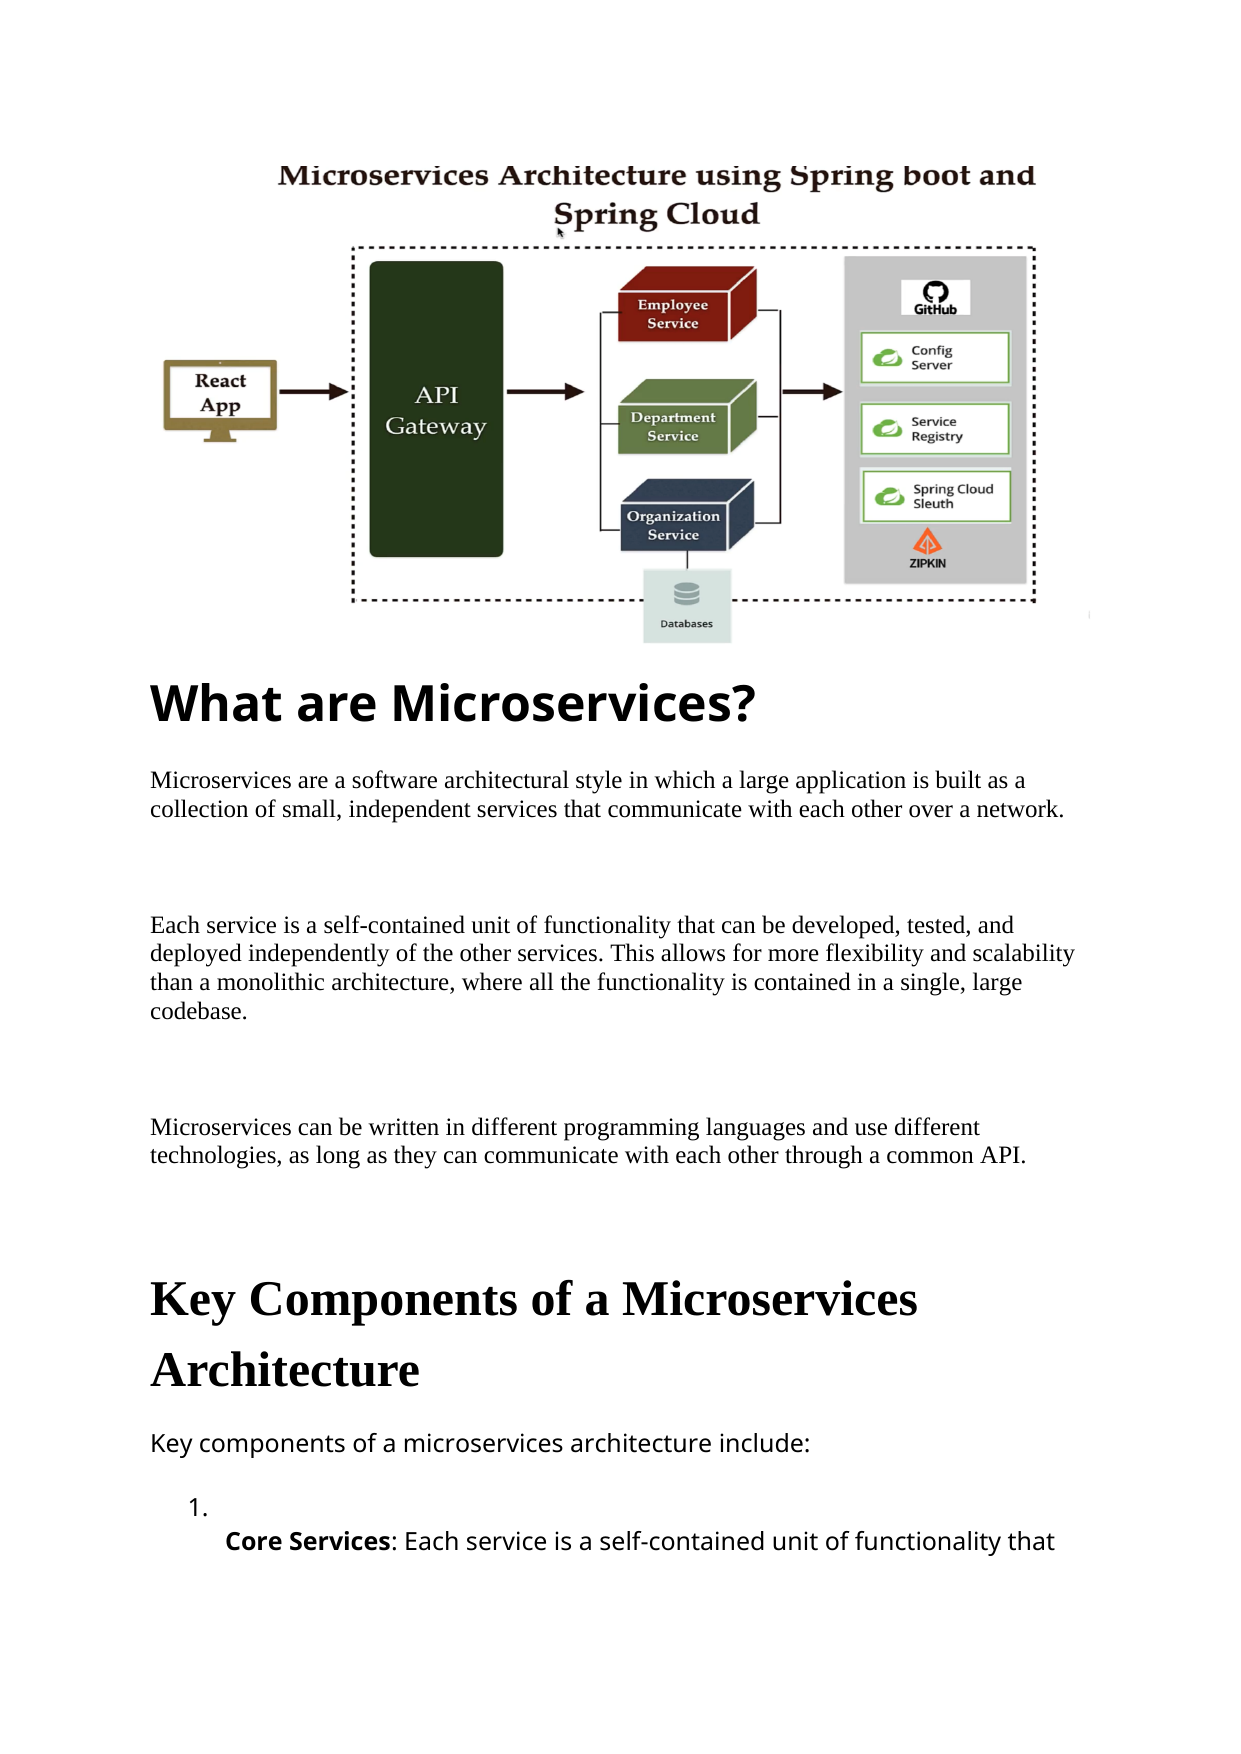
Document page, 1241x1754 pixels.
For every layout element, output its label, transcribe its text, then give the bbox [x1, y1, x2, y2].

text Each service is a self-contained unit of functionality that can be developed, tested, and deployed independently of the other services. This allows for more flexibility and scalability than a monolithic architecture, where all the functionality is contained in a single, large codebase. [150, 910, 1090, 1025]
picture [150, 166, 1091, 649]
text Microservices can be written in different programming languages and use different technologies, as long as they can communicate with each other through a common API. [150, 1112, 1090, 1169]
subtitle What are Microservices? [150, 666, 1090, 736]
subtitle Key Components of a Microservices Architecture [150, 1256, 1090, 1397]
text Key components of a microservices architecture include: [150, 1426, 1090, 1460]
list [187, 1489, 1090, 1557]
text Microservices are a software architectural style in which a large application is built as a collection of small, independent services that communicate with each other over a network. [150, 765, 1090, 823]
